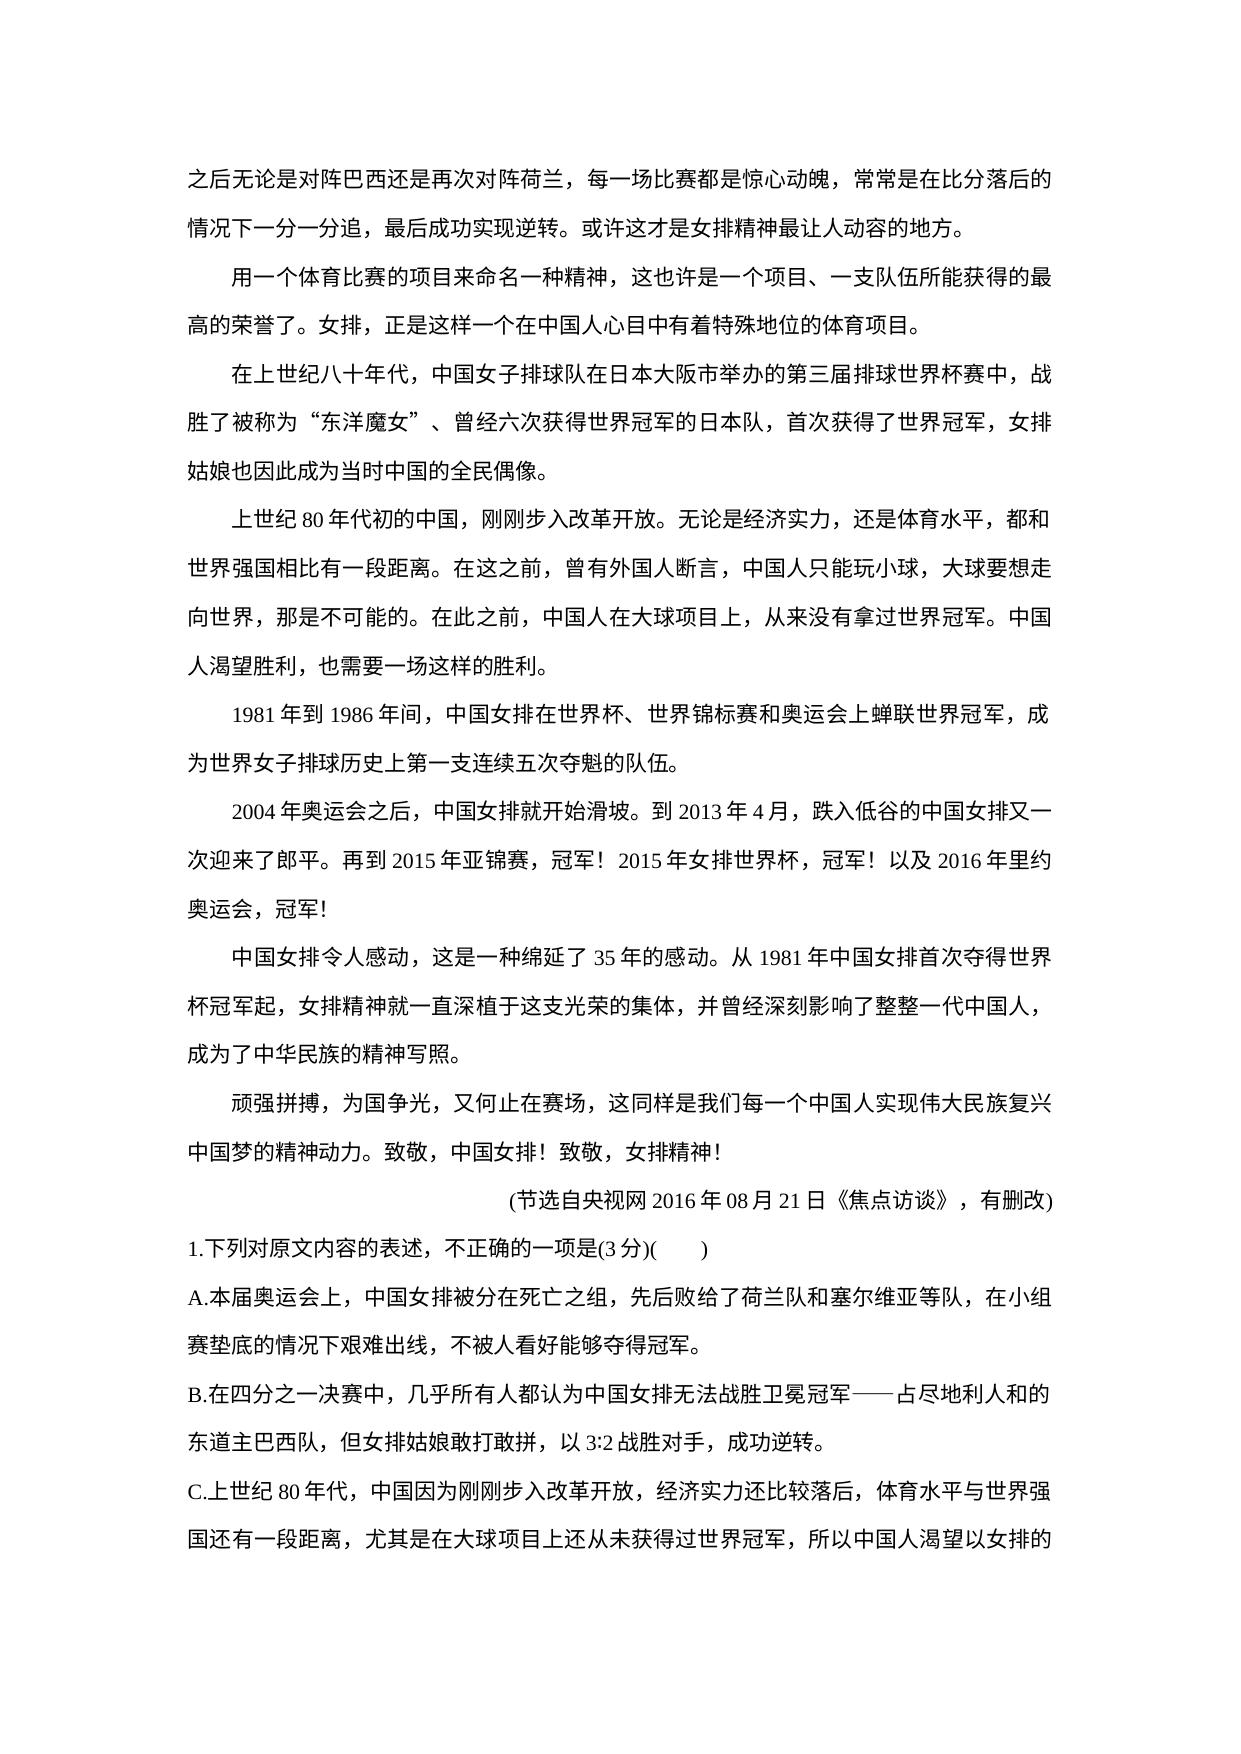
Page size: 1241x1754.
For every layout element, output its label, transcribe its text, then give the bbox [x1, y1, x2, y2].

text 2004年奥运会之后，中国女排就开始滑坡。到2013年4月，跌入低谷的中国女排又一次迎来了郎平。再到2015年亚锦赛，冠军！2015年女排世界杯，冠军！以及2016年里约奥运会，冠军！ [187, 794, 1053, 924]
text 在上世纪八十年代，中国女子排球队在日本大阪市举办的第三届排球世界杯赛中，战胜了被称为“东洋魔女”、曾经六次获得世界冠军的日本队，首次获得了世界冠军，女排姑娘也因此成为当时中国的全民偶像。 [187, 356, 1053, 486]
text B.在四分之一决赛中，几乎所有人都认为中国女排无法战胜卫冕冠军——占尽地利人和的东道主巴西队，但女排姑娘敢打敢拼，以3∶2战胜对手，成功逆转。 [187, 1376, 1053, 1457]
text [187, 1473, 1053, 1554]
text 顽强拼搏，为国争光，又何止在赛场，这同样是我们每一个中国人实现伟大民族复兴中国梦的精神动力。致敬，中国女排！致敬，女排精神！ [187, 1085, 1053, 1167]
text A.本届奥运会上，中国女排被分在死亡之组，先后败给了荷兰队和塞尔维亚等队，在小组赛垫底的情况下艰难出线，不被人看好能够夺得冠军。 [187, 1279, 1053, 1360]
text 1981年到1986年间，中国女排在世界杯、世界锦标赛和奥运会上蝉联世界冠军，成为世界女子排球历史上第一支连续五次夺魁的队伍。 [187, 697, 1053, 778]
text 用一个体育比赛的项目来命名一种精神，这也许是一个项目、一支队伍所能获得的最高的荣誉了。女排，正是这样一个在中国人心目中有着特殊地位的体育项目。 [187, 259, 1053, 340]
text (节选自央视网2016年08月21日《焦点访谈》，有删改) [187, 1182, 1053, 1215]
text 1.下列对原文内容的表述，不正确的一项是(3分)( ) [187, 1231, 1053, 1263]
text 上世纪80年代初的中国，刚刚步入改革开放。无论是经济实力，还是体育水平，都和世界强国相比有一段距离。在这之前，曾有外国人断言，中国人只能玩小球，大球要想走向世界，那是不可能的。在此之前，中国人在大球项目上，从来没有拿过世界冠军。中国人渴望胜利，也需要一场这样的胜利。 [187, 502, 1053, 681]
text 中国女排令人感动，这是一种绵延了35年的感动。从1981年中国女排首次夺得世界杯冠军起，女排精神就一直深植于这支光荣的集体，并曾经深刻影响了整整一代中国人，成为了中华民族的精神写照。 [187, 939, 1053, 1069]
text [187, 162, 1053, 243]
